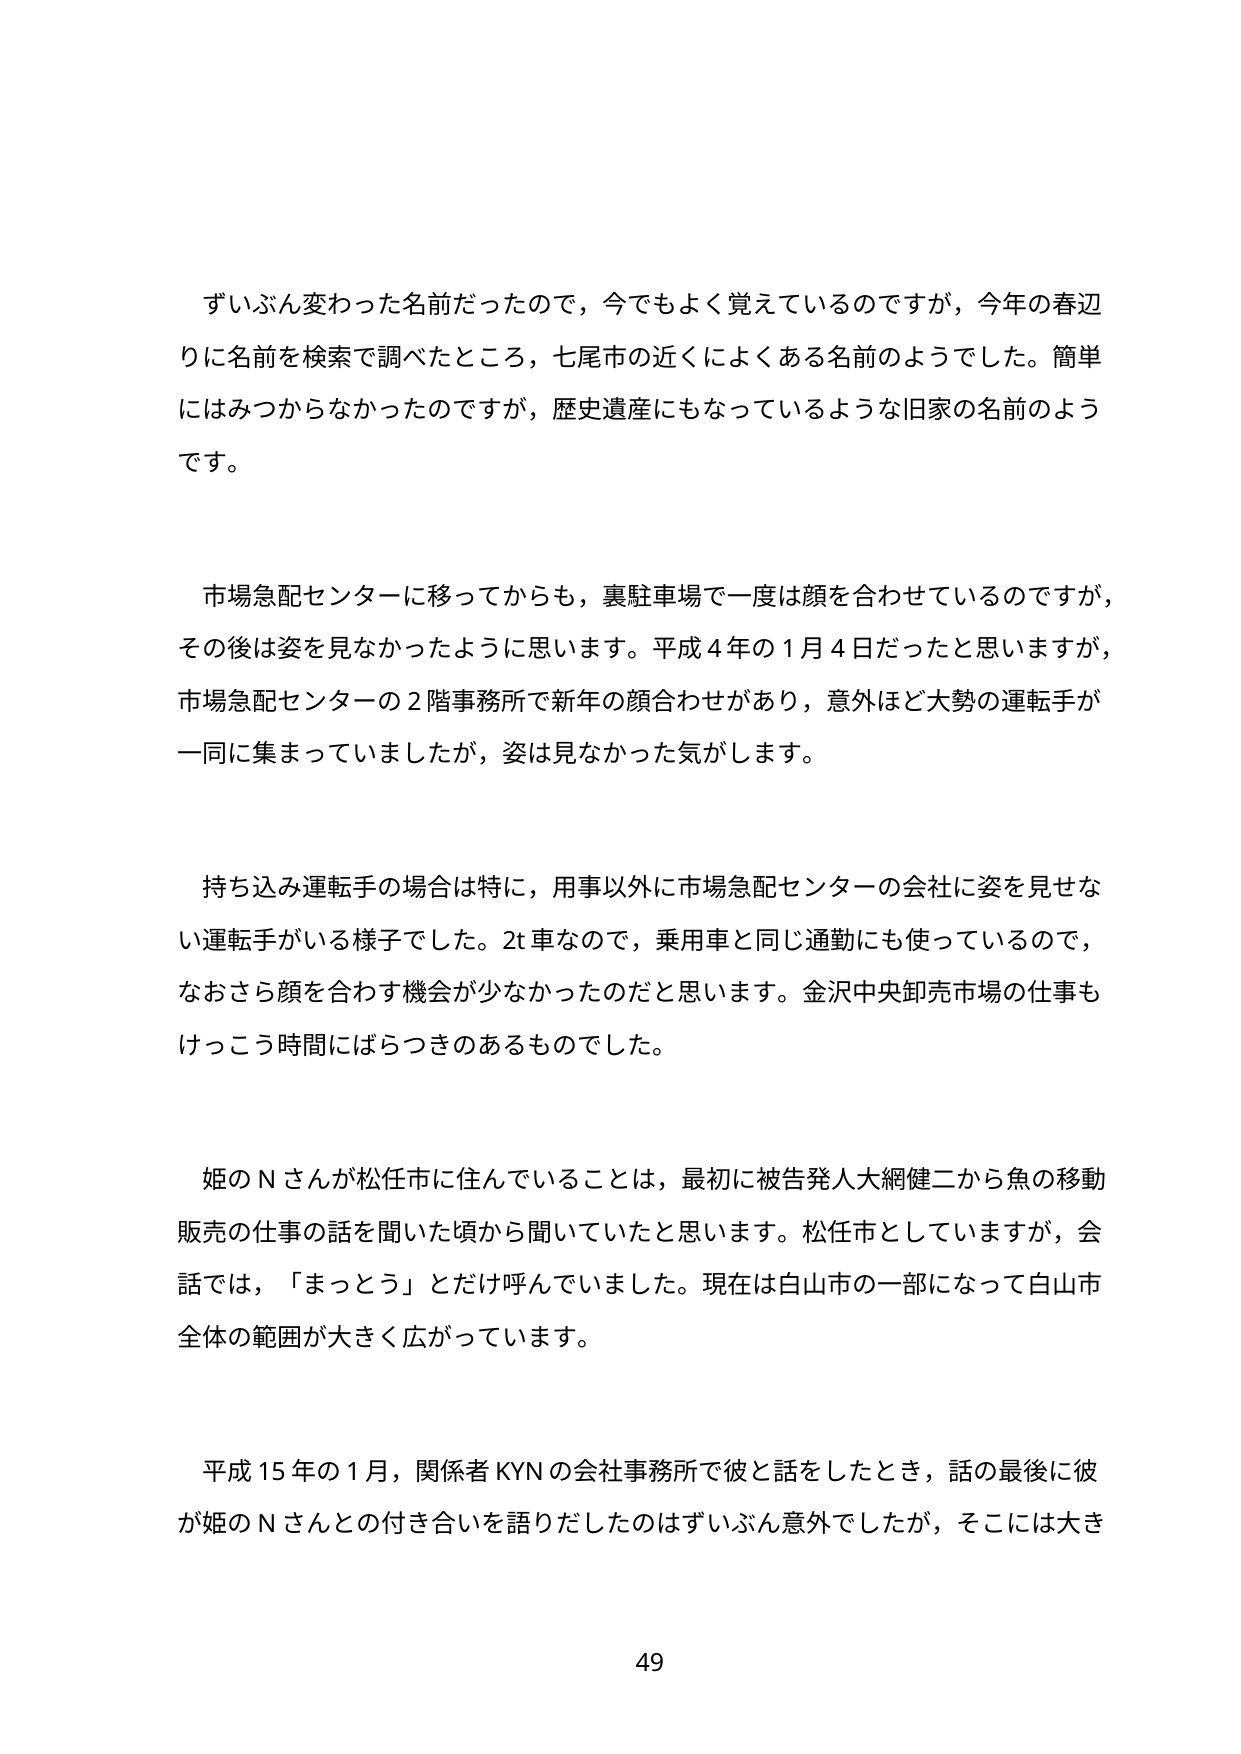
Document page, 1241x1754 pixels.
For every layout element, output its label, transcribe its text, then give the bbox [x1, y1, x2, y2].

text ずいぶん変わった名前だったので，今でもよく覚えているのですが，今年の春辺りに名前を検索で調べたところ，七尾市の近くによくある名前のようでした。簡単にはみつからなかったのですが，歴史遺産にもなっているような旧家の名前のようです。 [177, 276, 1122, 486]
text 姫のNさんが松任市に住んでいることは，最初に被告発人大網健二から魚の移動販売の仕事の話を聞いた頃から聞いていたと思います。松任市としていますが，会話では，「まっとう」とだけ呼んでいました。現在は白山市の一部になって白山市全体の範囲が大きく広がっています。 [177, 1151, 1122, 1361]
text 市場急配センターに移ってからも，裏駐車場で一度は顔を合わせているのですが，その後は姿を見なかったように思います。平成4年の1月4日だったと思いますが，市場急配センターの2階事務所で新年の顔合わせがあり，意外ほど大勢の運転手が一同に集まっていましたが，姿は見なかった気がします。 [177, 568, 1122, 778]
text 持ち込み運転手の場合は特に，用事以外に市場急配センターの会社に姿を見せない運転手がいる様子でした。2t車なので，乗用車と同じ通勤にも使っているので，なおさら顔を合わす機会が少なかったのだと思います。金沢中央卸売市場の仕事もけっこう時間にばらつきのあるものでした。 [177, 860, 1122, 1070]
text 平成15年の1月，関係者KYNの会社事務所で彼と話をしたとき，話の最後に彼が姫のNさんとの付き合いを語りだしたのはずいぶん意外でしたが，そこには大きなものが秘められていると感じ，姫のNさんや宇出津のK村さんに対する注目度を大きく高めたことは確かです。 [177, 1443, 1122, 1548]
